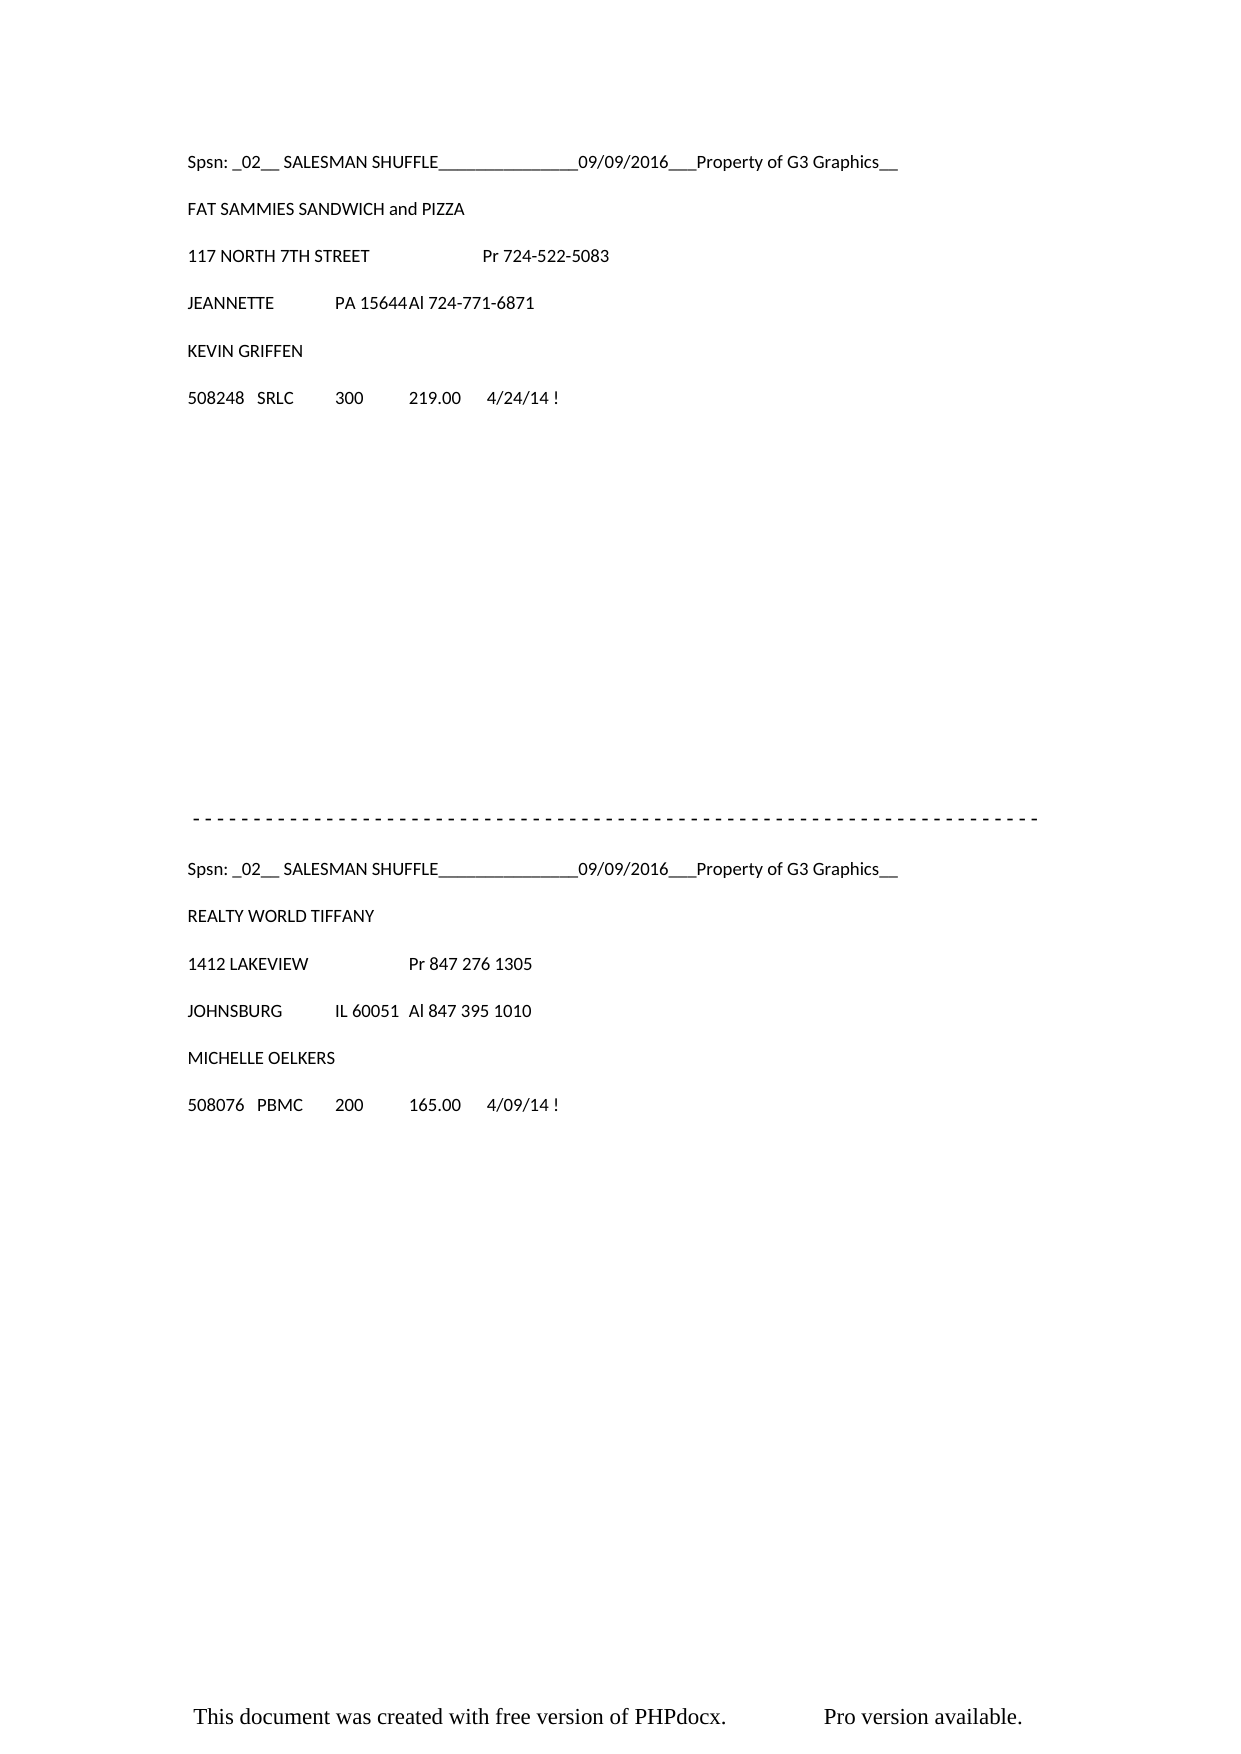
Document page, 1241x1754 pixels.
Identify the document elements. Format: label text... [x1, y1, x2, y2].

text JEANNETTE PA 15644 Al 724-771-6871 [187, 292, 1053, 314]
text KEVIN GRIFFEN [187, 339, 1053, 362]
text FAT SAMMIES SANDWICH and PIZZA [187, 197, 1053, 220]
text Spsn: _02__ SALESMAN SHUFFLE_______________09/09/2016___Property of G3 Graphics__ [187, 150, 1053, 173]
text 1412 LAKEVIEW Pr 847 276 1305 [187, 952, 1053, 974]
text 117 NORTH 7TH STREET Pr 724-522-5083 [187, 244, 1053, 267]
text 508248 SRLC 300 219.00 4/24/14 ! [187, 386, 1053, 409]
text Spsn: _02__ SALESMAN SHUFFLE_______________09/09/2016___Property of G3 Graphics__ [187, 857, 1053, 880]
text JOHNSBURG IL 60051 Al 847 395 1010 [187, 999, 1053, 1022]
text MICHELLE OELKERS [187, 1046, 1053, 1069]
text REALTY WORLD TIFFANY [187, 904, 1053, 927]
text - - - - - - - - - - - - - - - - - - - - - - - - - - - - - - - - - - - - - - - - - - - - - - - - - - - - - - - - - - - - - - - - - - - - - - [187, 804, 1053, 832]
text 508076 PBMC 200 165.00 4/09/14 ! [187, 1093, 1053, 1116]
